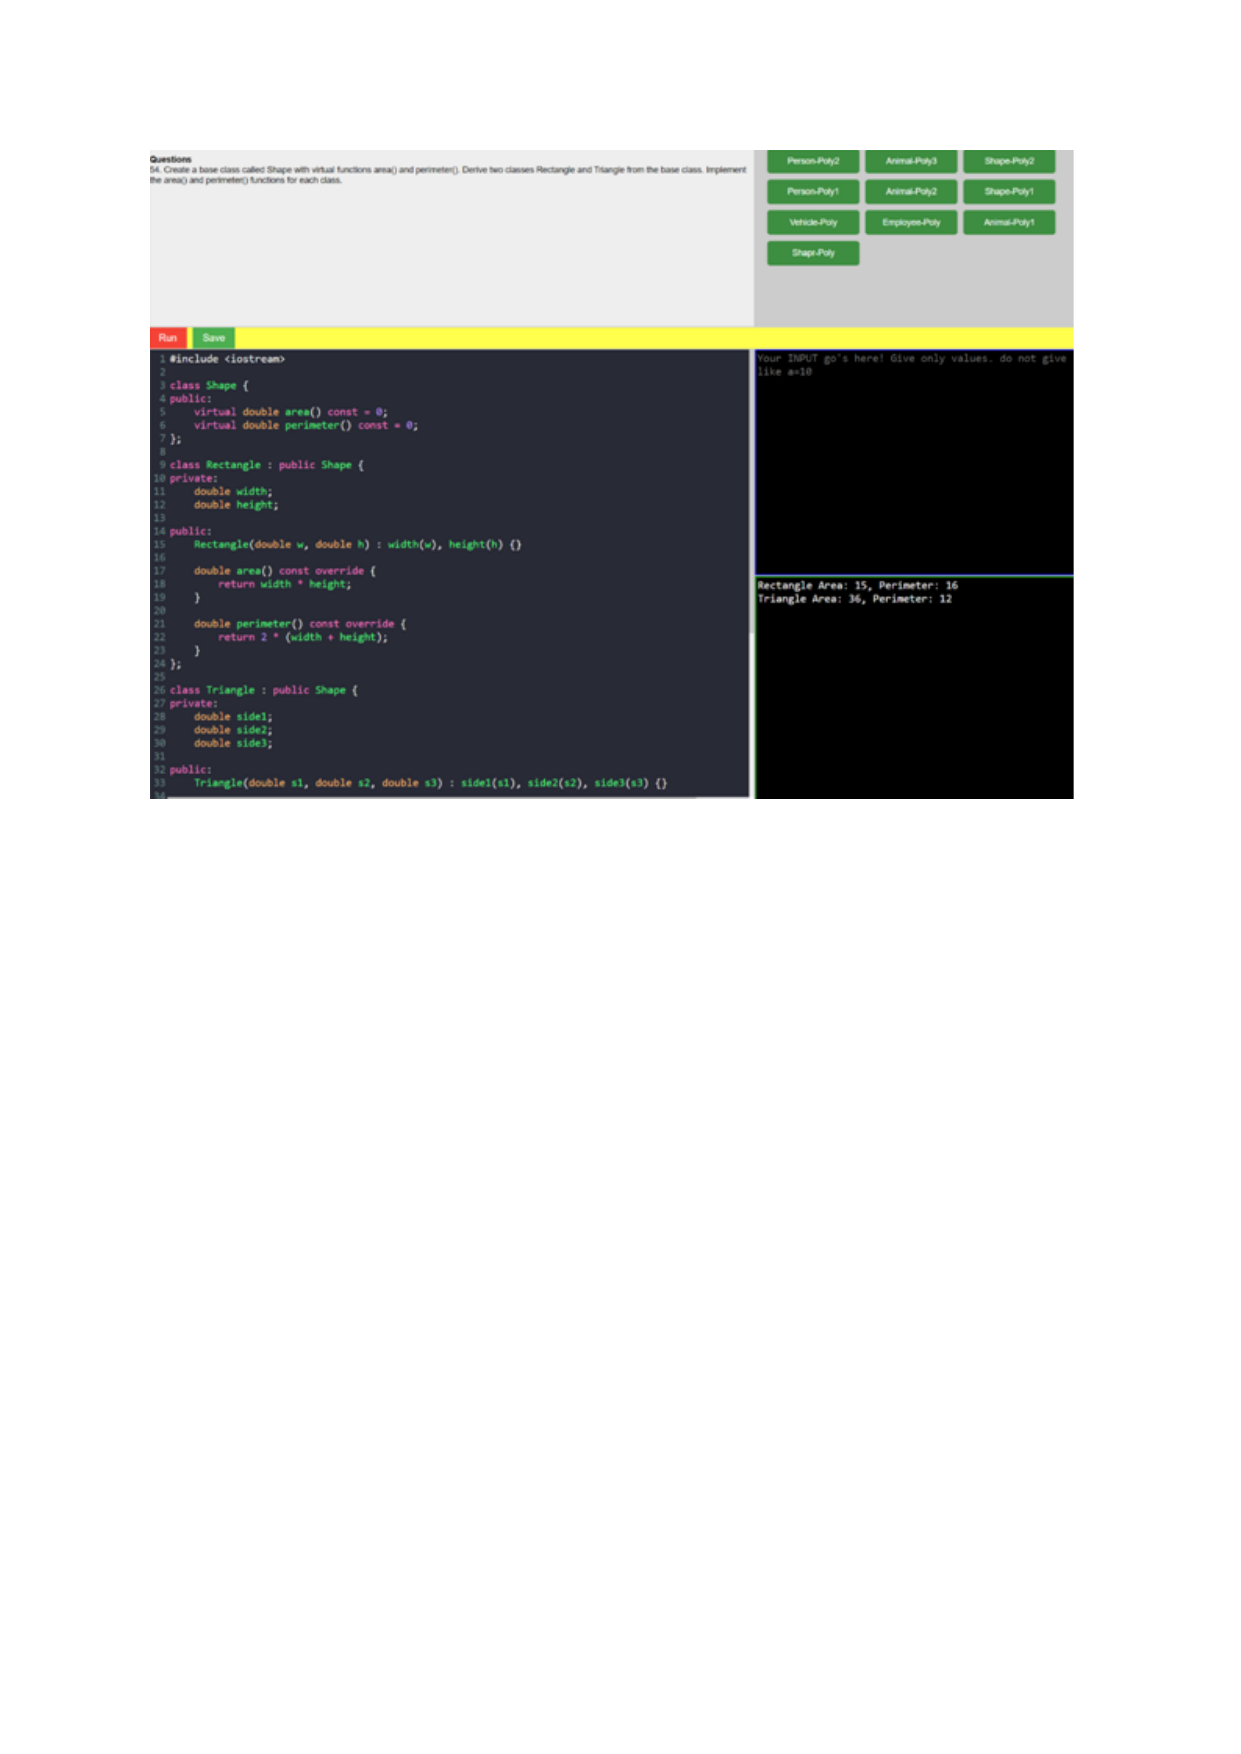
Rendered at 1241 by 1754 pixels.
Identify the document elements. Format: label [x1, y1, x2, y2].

picture [150, 150, 1074, 799]
